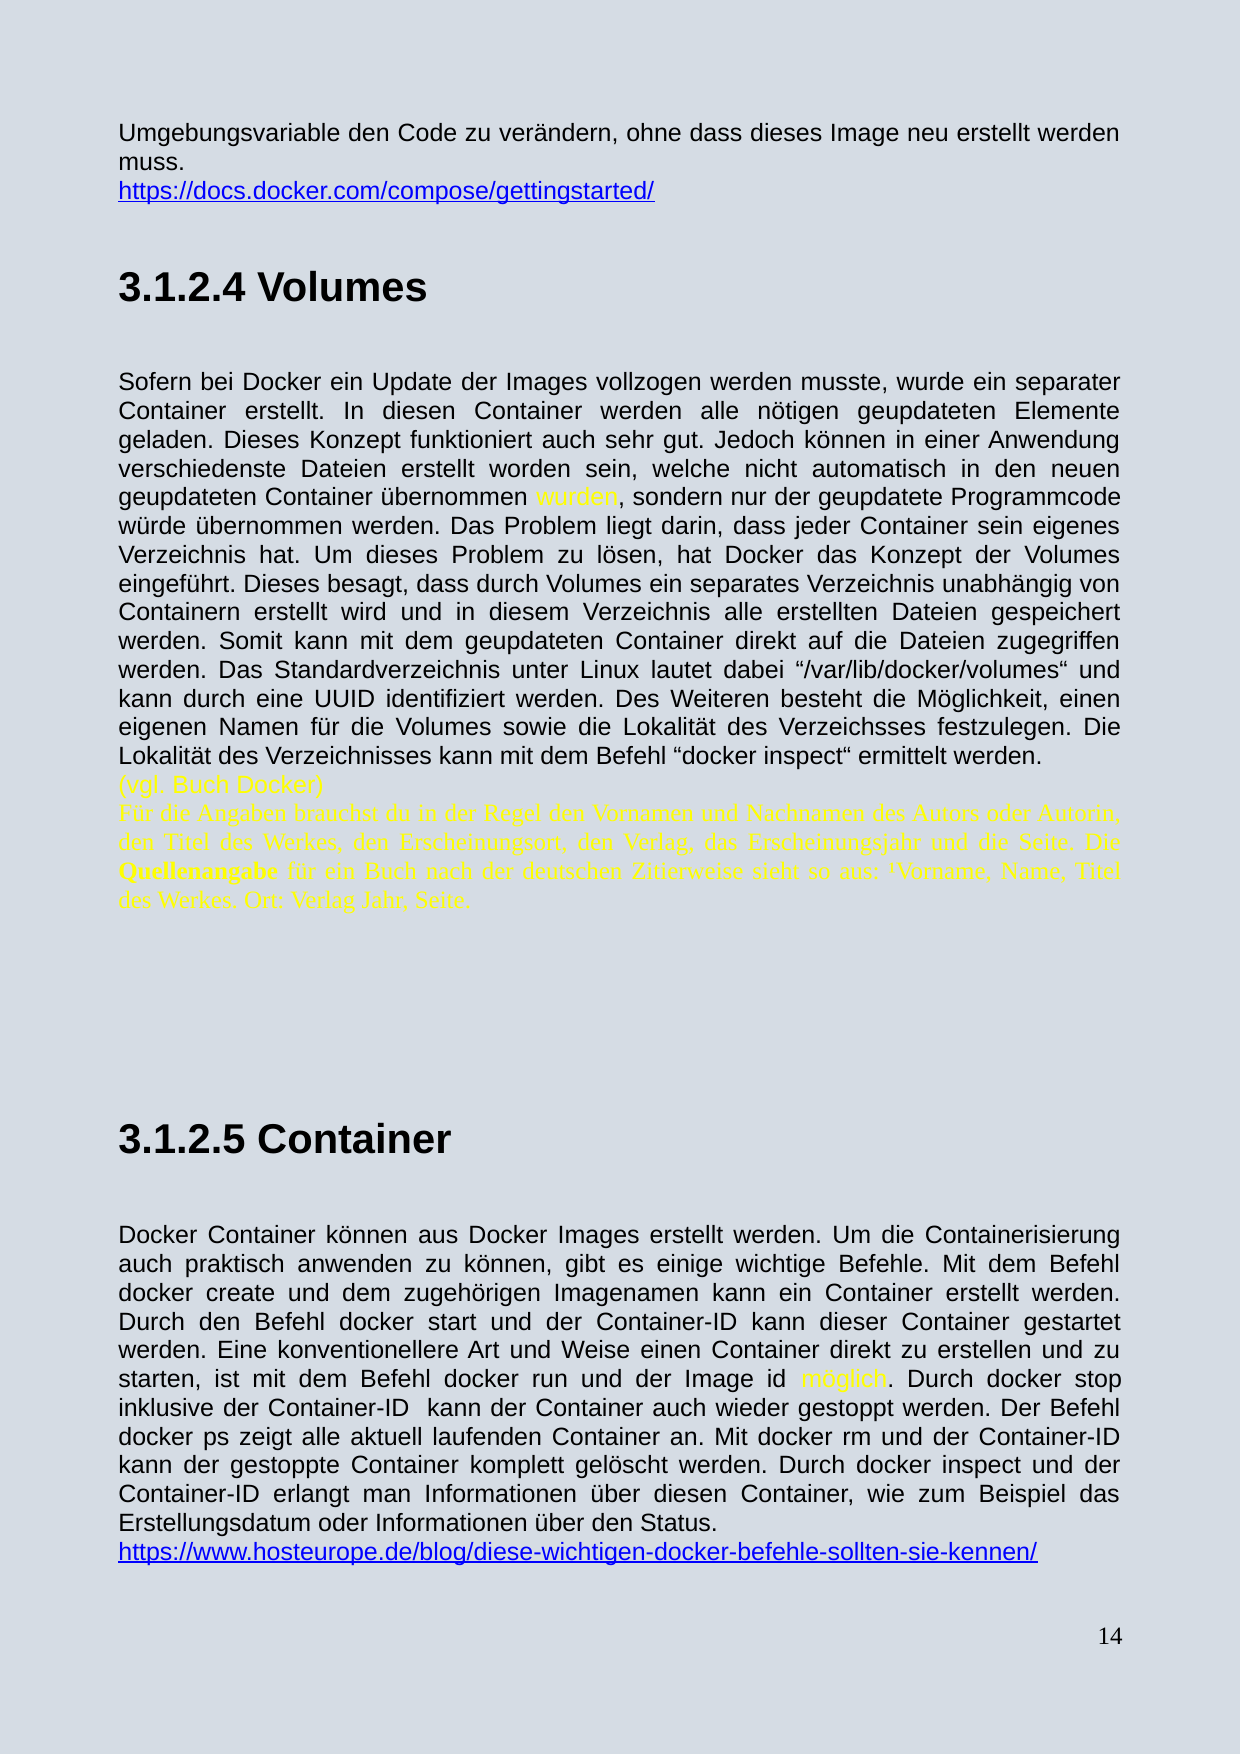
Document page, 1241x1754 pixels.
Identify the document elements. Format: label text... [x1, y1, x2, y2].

text Für die Angaben brauchst du in der Regel den Vornamen und Nachnamen des Autors oder Autorin, den Titel des Werkes, den Erscheinungsort, den Verlag, das Erscheinungsjahr und die Seite. Die Quellenangabe für ein Buch nach der deutschen Zitierweise sieht so aus: ¹Vorname, Name, Titel des Werkes. Ort: Verlag Jahr, Seite. [118, 798, 1122, 913]
text (vgl. Buch Docker) [118, 770, 1122, 798]
text Sofern bei Docker ein Update der Images vollzogen werden musste, wurde ein separater Container erstellt. In diesen Container werden alle nötigen geupdateten Elemente geladen. Dieses Konzept funktioniert auch sehr gut. Jedoch können in einer Anwendung verschiedenste Dateien erstellt worden sein, welche nicht automatisch in den neuen geupdateten Container übernommen wurden, sondern nur der geupdatete Programmcode würde übernommen werden. Das Problem liegt darin, dass jeder Container sein eigenes Verzeichnis hat. Um dieses Problem zu lösen, hat Docker das Konzept der Volumes eingeführt. Dieses besagt, dass durch Volumes ein separates Verzeichnis unabhängig von Containern erstellt wird und in diesem Verzeichnis alle erstellten Dateien gespeichert werden. Somit kann mit dem geupdateten Container direkt auf die Dateien zugegriffen werden. Das Standardverzeichnis unter Linux lautet dabei “/var/lib/docker/volumes“ und kann durch eine UUID identifiziert werden. Des Weiteren besteht die Möglichkeit, einen eigenen Namen für die Volumes sowie die Lokalität des Verzeichsses festzulegen. Die Lokalität des Verzeichnisses kann mit dem Befehl “docker inspect“ ermittelt werden. [118, 367, 1122, 770]
text 3.1.2.5 Container [118, 1115, 1122, 1163]
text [118, 118, 1122, 176]
text https://www.hosteurope.de/blog/diese-wichtigen-docker-befehle-sollten-sie-kennen/ [118, 1536, 1122, 1565]
text https://docs.docker.com/compose/gettingstarted/ [118, 176, 1122, 204]
text Docker Container können aus Docker Images erstellt werden. Um die Containerisierung auch praktisch anwenden zu können, gibt es einige wichtige Befehle. Mit dem Befehl docker create und dem zugehörigen Imagenamen kann ein Container erstellt werden. Durch den Befehl docker start und der Container-ID kann dieser Container gestartet werden. Eine konventionellere Art und Weise einen Container direkt zu erstellen und zu starten, ist mit dem Befehl docker run und der Image id möglich. Durch docker stop inklusive der Container-ID kann der Container auch wieder gestoppt werden. Der Befehl docker ps zeigt alle aktuell laufenden Container an. Mit docker rm und der Container-ID kann der gestoppte Container komplett gelöscht werden. Durch docker inspect und der Container-ID erlangt man Informationen über diesen Container, wie zum Beispiel das Erstellungsdatum oder Informationen über den Status. [118, 1220, 1122, 1536]
text 3.1.2.4 Volumes [118, 262, 1122, 310]
